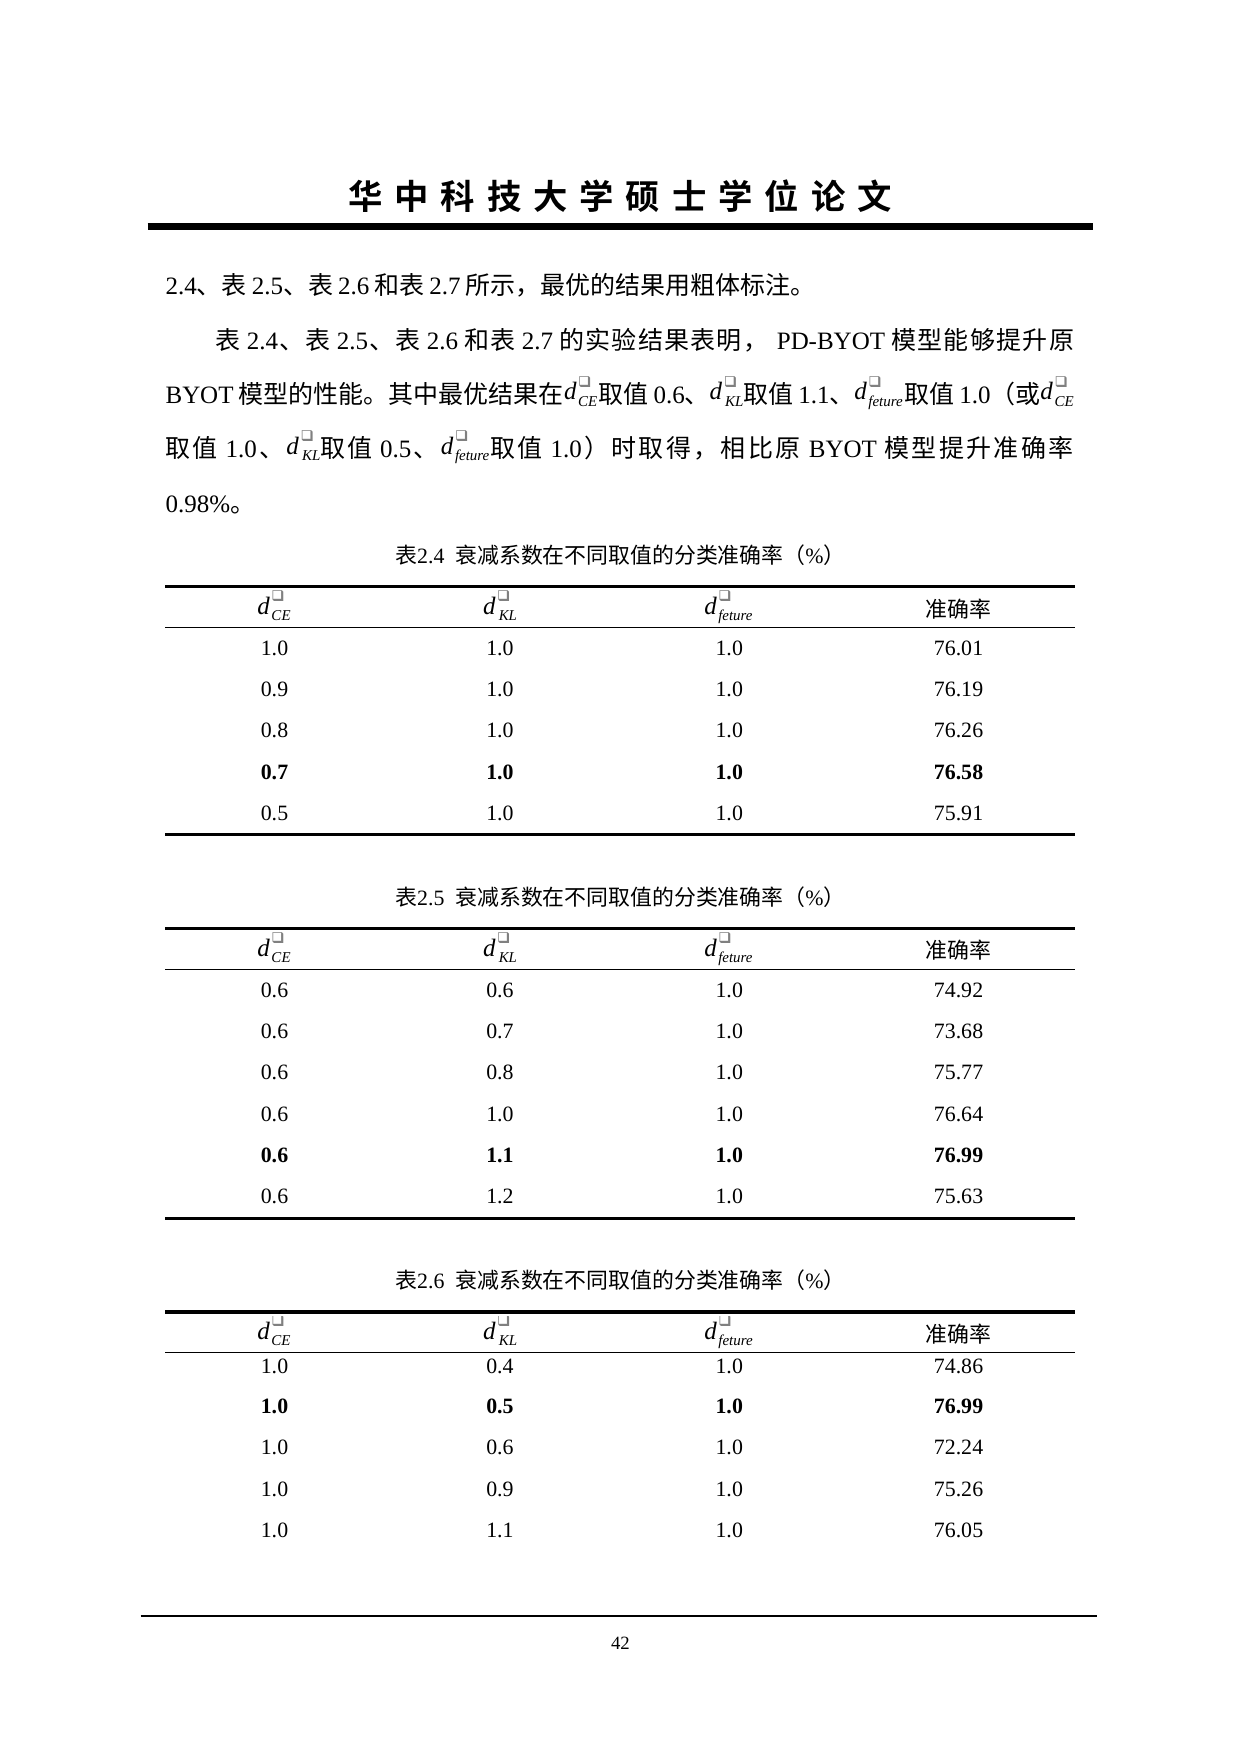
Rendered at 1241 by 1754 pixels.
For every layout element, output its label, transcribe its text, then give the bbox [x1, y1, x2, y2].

table_cell 1.0 [616, 1010, 842, 1051]
table_cell 0.9 [165, 668, 383, 709]
table_cell 0.5 [165, 792, 383, 833]
table_cell 1.0 [616, 668, 842, 709]
table_cell 76.19 [842, 668, 1075, 709]
table_cell 0.9 [383, 1476, 616, 1517]
table_cell 76.99 [842, 1134, 1075, 1175]
table_cell 0.6 [165, 1175, 383, 1217]
table_cell 75.91 [842, 792, 1075, 833]
table_cell 1.0 [616, 792, 842, 833]
table_cell 0.6 [383, 1434, 616, 1476]
table_cell 1.0 [383, 668, 616, 709]
table_cell 1.0 [383, 628, 616, 668]
table_cell 74.86 [842, 1353, 1075, 1393]
table_cell 0.6 [383, 970, 616, 1010]
table_cell 0.6 [165, 1010, 383, 1051]
table_cell 1.0 [165, 1353, 383, 1393]
table_header [616, 1314, 842, 1352]
table_cell 0.8 [165, 709, 383, 751]
table_header [383, 930, 616, 968]
table_cell 1.0 [616, 1476, 842, 1517]
table_header [165, 1314, 383, 1352]
table_cell 1.0 [165, 1517, 383, 1558]
table_header [165, 930, 383, 968]
table_cell 76.64 [842, 1093, 1075, 1134]
table_cell 74.92 [842, 970, 1075, 1010]
table_header [383, 1314, 616, 1352]
table_cell 1.0 [165, 628, 383, 668]
table_cell 1.0 [616, 970, 842, 1010]
table_cell 72.24 [842, 1434, 1075, 1476]
table_cell 1.0 [383, 1093, 616, 1134]
table_header [616, 588, 842, 627]
table_cell 0.4 [383, 1353, 616, 1393]
table_cell 1.0 [616, 1353, 842, 1393]
table_cell 73.68 [842, 1010, 1075, 1051]
table_cell 1.2 [383, 1175, 616, 1217]
table_cell 0.6 [165, 1093, 383, 1134]
table_cell 0.5 [383, 1393, 616, 1434]
table_header [383, 588, 616, 627]
table_cell 76.26 [842, 709, 1075, 751]
table_cell 0.6 [165, 1134, 383, 1175]
table_cell 0.7 [165, 751, 383, 792]
table_cell 1.0 [616, 751, 842, 792]
table_cell 1.0 [616, 1434, 842, 1476]
table_cell 1.0 [616, 1393, 842, 1434]
table_cell 75.63 [842, 1175, 1075, 1217]
table_header [165, 588, 383, 627]
table_cell 1.0 [383, 792, 616, 833]
table_cell 1.0 [616, 1093, 842, 1134]
table_cell 1.0 [616, 1517, 842, 1558]
table_cell 0.6 [165, 1051, 383, 1092]
table_cell 1.0 [165, 1393, 383, 1434]
table_cell 1.0 [616, 1134, 842, 1175]
table_cell 1.0 [383, 751, 616, 792]
table_cell 1.0 [616, 628, 842, 668]
table_header 准确率 [842, 588, 1075, 627]
table_cell 76.58 [842, 751, 1075, 792]
table_cell 0.7 [383, 1010, 616, 1051]
table_cell 1.1 [383, 1134, 616, 1175]
table_cell 1.0 [616, 1175, 842, 1217]
table_cell 0.8 [383, 1051, 616, 1092]
table_cell 1.0 [165, 1434, 383, 1476]
table_header [616, 930, 842, 968]
table_header 准确率 [842, 930, 1075, 968]
table_cell 75.77 [842, 1051, 1075, 1092]
table_cell 1.0 [383, 709, 616, 751]
table_header 准确率 [842, 1314, 1075, 1352]
table_cell 75.26 [842, 1476, 1075, 1517]
table_cell 0.6 [165, 970, 383, 1010]
table_cell 1.0 [616, 1051, 842, 1092]
table_cell 76.05 [842, 1517, 1075, 1558]
table_cell 1.1 [383, 1517, 616, 1558]
table_cell 76.01 [842, 628, 1075, 668]
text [165, 266, 1075, 302]
table_cell 76.99 [842, 1393, 1075, 1434]
table_cell 1.0 [165, 1476, 383, 1517]
table_cell 1.0 [616, 709, 842, 751]
